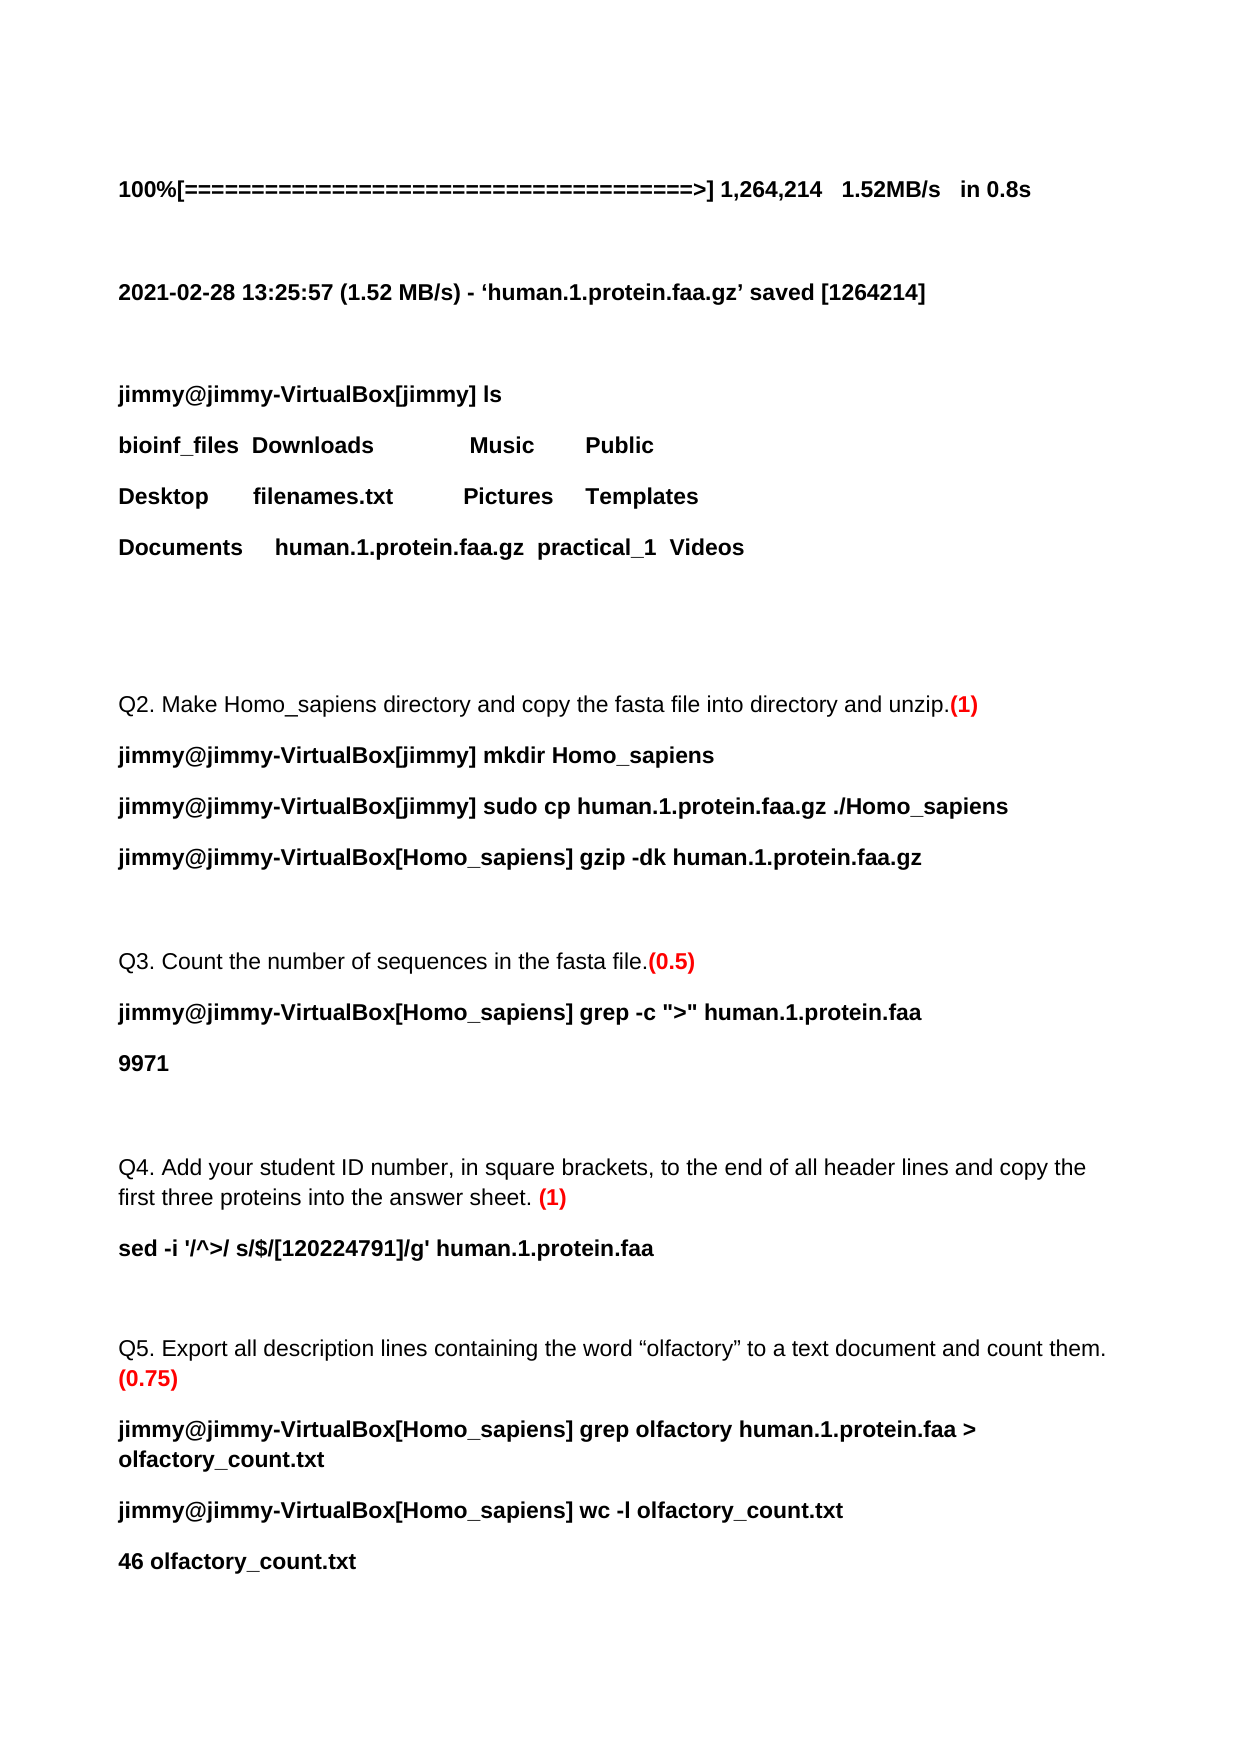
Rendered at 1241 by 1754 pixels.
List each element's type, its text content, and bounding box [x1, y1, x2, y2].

text 46 olfactory_count.txt [118, 1548, 1122, 1574]
text Documents human.1.protein.faa.gz practical_1 Videos [118, 534, 1122, 560]
text Q4. Add your student ID number, in square brackets, to the end of all header lines and copy the first three proteins into the answer sheet. (1) [118, 1154, 1122, 1211]
text jimmy@jimmy-VirtualBox[Homo_sapiens] wc -l olfactory_count.txt [118, 1497, 1122, 1523]
text jimmy@jimmy-VirtualBox[Homo_sapiens] gzip -dk human.1.protein.faa.gz [118, 844, 1122, 870]
text 100%[======================================>] 1,264,214 1.52MB/s in 0.8s [118, 176, 1122, 203]
text 2021-02-28 13:25:57 (1.52 MB/s) - ‘human.1.protein.faa.gz’ saved [1264214] [118, 278, 1122, 305]
text jimmy@jimmy-VirtualBox[jimmy] ls [118, 381, 1122, 407]
text bioinf_files Downloads Music Public [118, 432, 1122, 458]
text Q5. Export all description lines containing the word “olfactory” to a text document and count them. (0.75) [118, 1335, 1122, 1391]
text sed -i '/^>/ s/$/[120224791]/g' human.1.protein.faa [118, 1235, 1122, 1262]
text jimmy@jimmy-VirtualBox[Homo_sapiens] grep olfactory human.1.protein.faa > olfactory_count.txt [118, 1416, 1122, 1472]
text jimmy@jimmy-VirtualBox[jimmy] sudo cp human.1.protein.faa.gz ./Homo_sapiens [118, 793, 1122, 819]
text Desktop filenames.txt Pictures Templates [118, 483, 1122, 509]
text Q2. Make Homo_sapiens directory and copy the fasta file into directory and unzip.(1) [118, 691, 1122, 717]
text 9971 [118, 1050, 1122, 1076]
text Q3. Count the number of sequences in the fasta file.(0.5) [118, 948, 1122, 974]
text jimmy@jimmy-VirtualBox[jimmy] mkdir Homo_sapiens [118, 742, 1122, 768]
text jimmy@jimmy-VirtualBox[Homo_sapiens] grep -c ">" human.1.protein.faa [118, 999, 1122, 1025]
